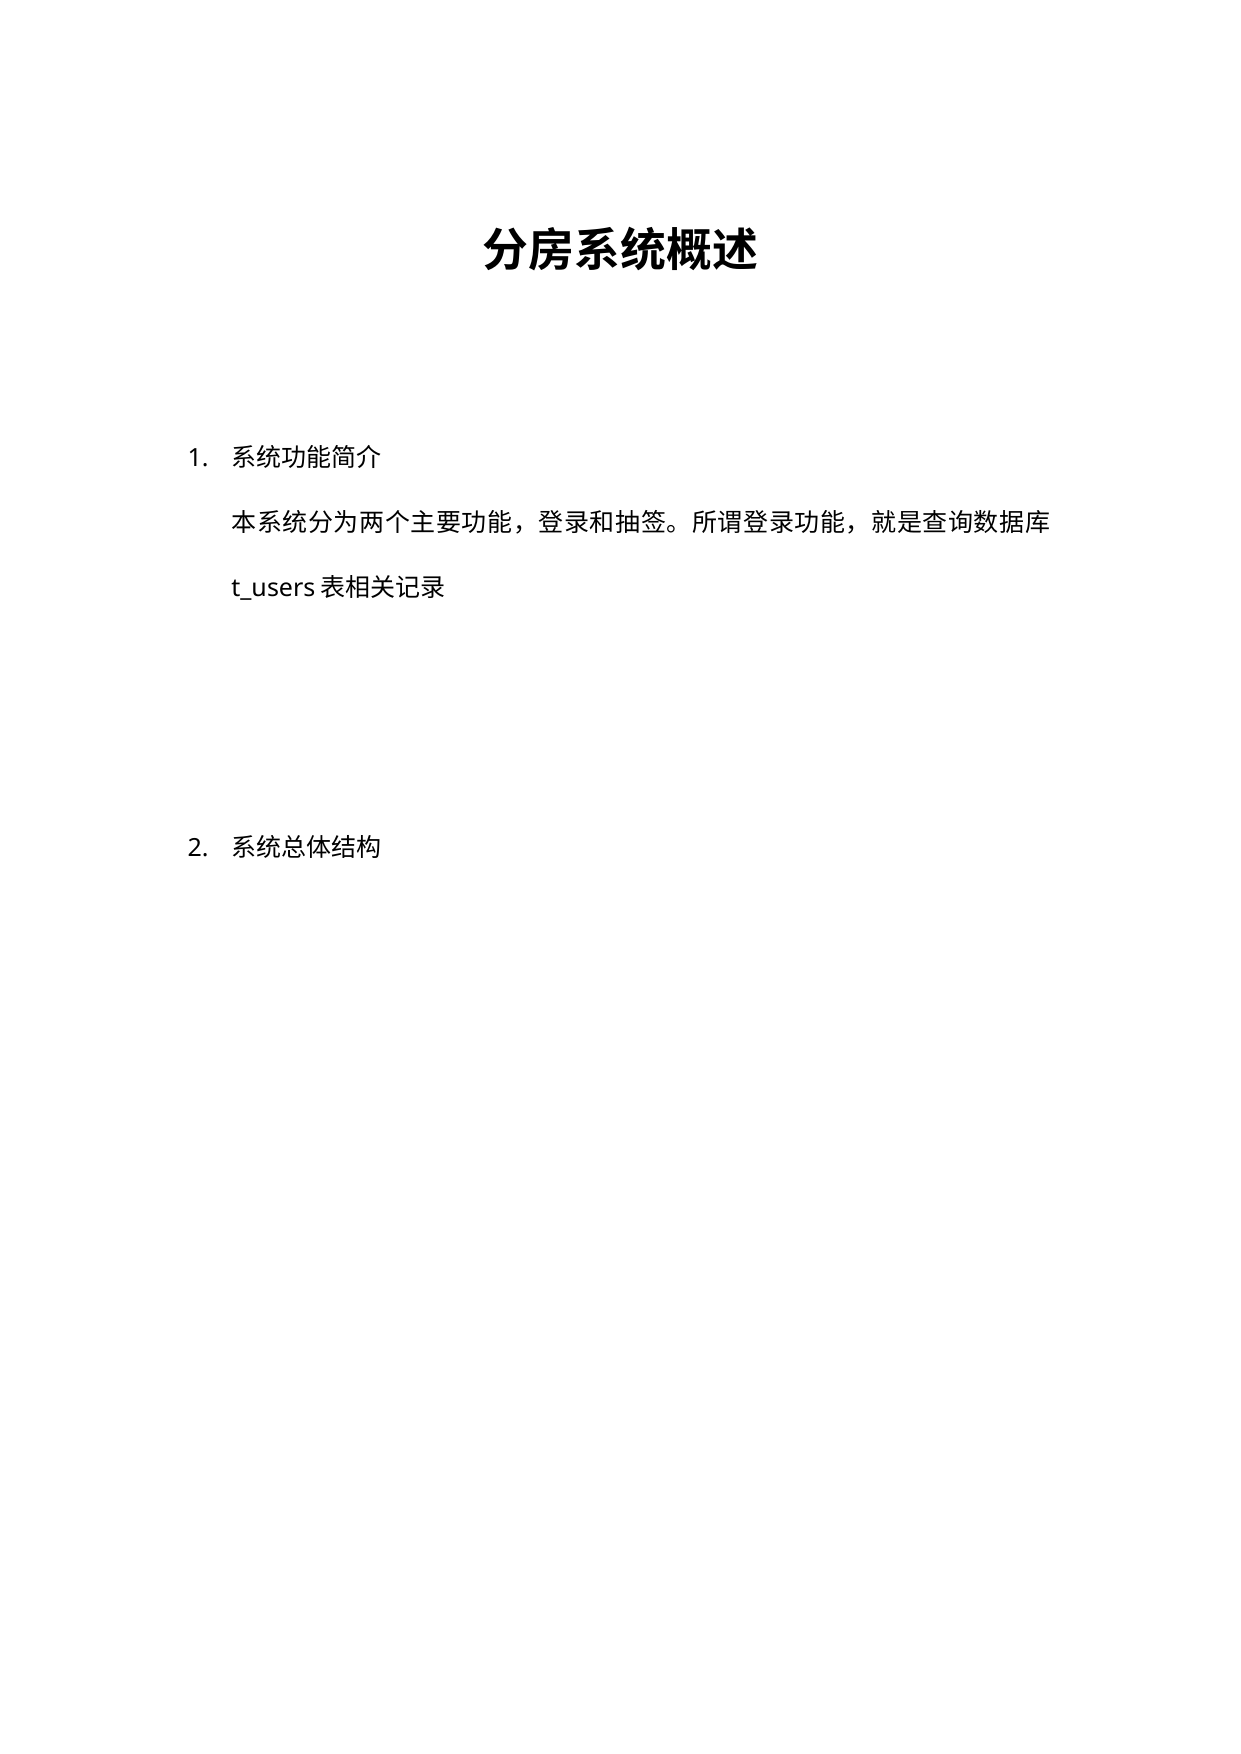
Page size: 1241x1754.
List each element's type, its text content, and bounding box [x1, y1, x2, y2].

list 系统功能简介 [187, 423, 1053, 488]
list 本系统分为两个主要功能，登录和抽签。所谓登录功能，就是查询数据库t_users表相关记录 [231, 488, 1053, 618]
subtitle 分房系统概述 [187, 197, 1053, 295]
list 系统总体结构 [187, 813, 1053, 878]
